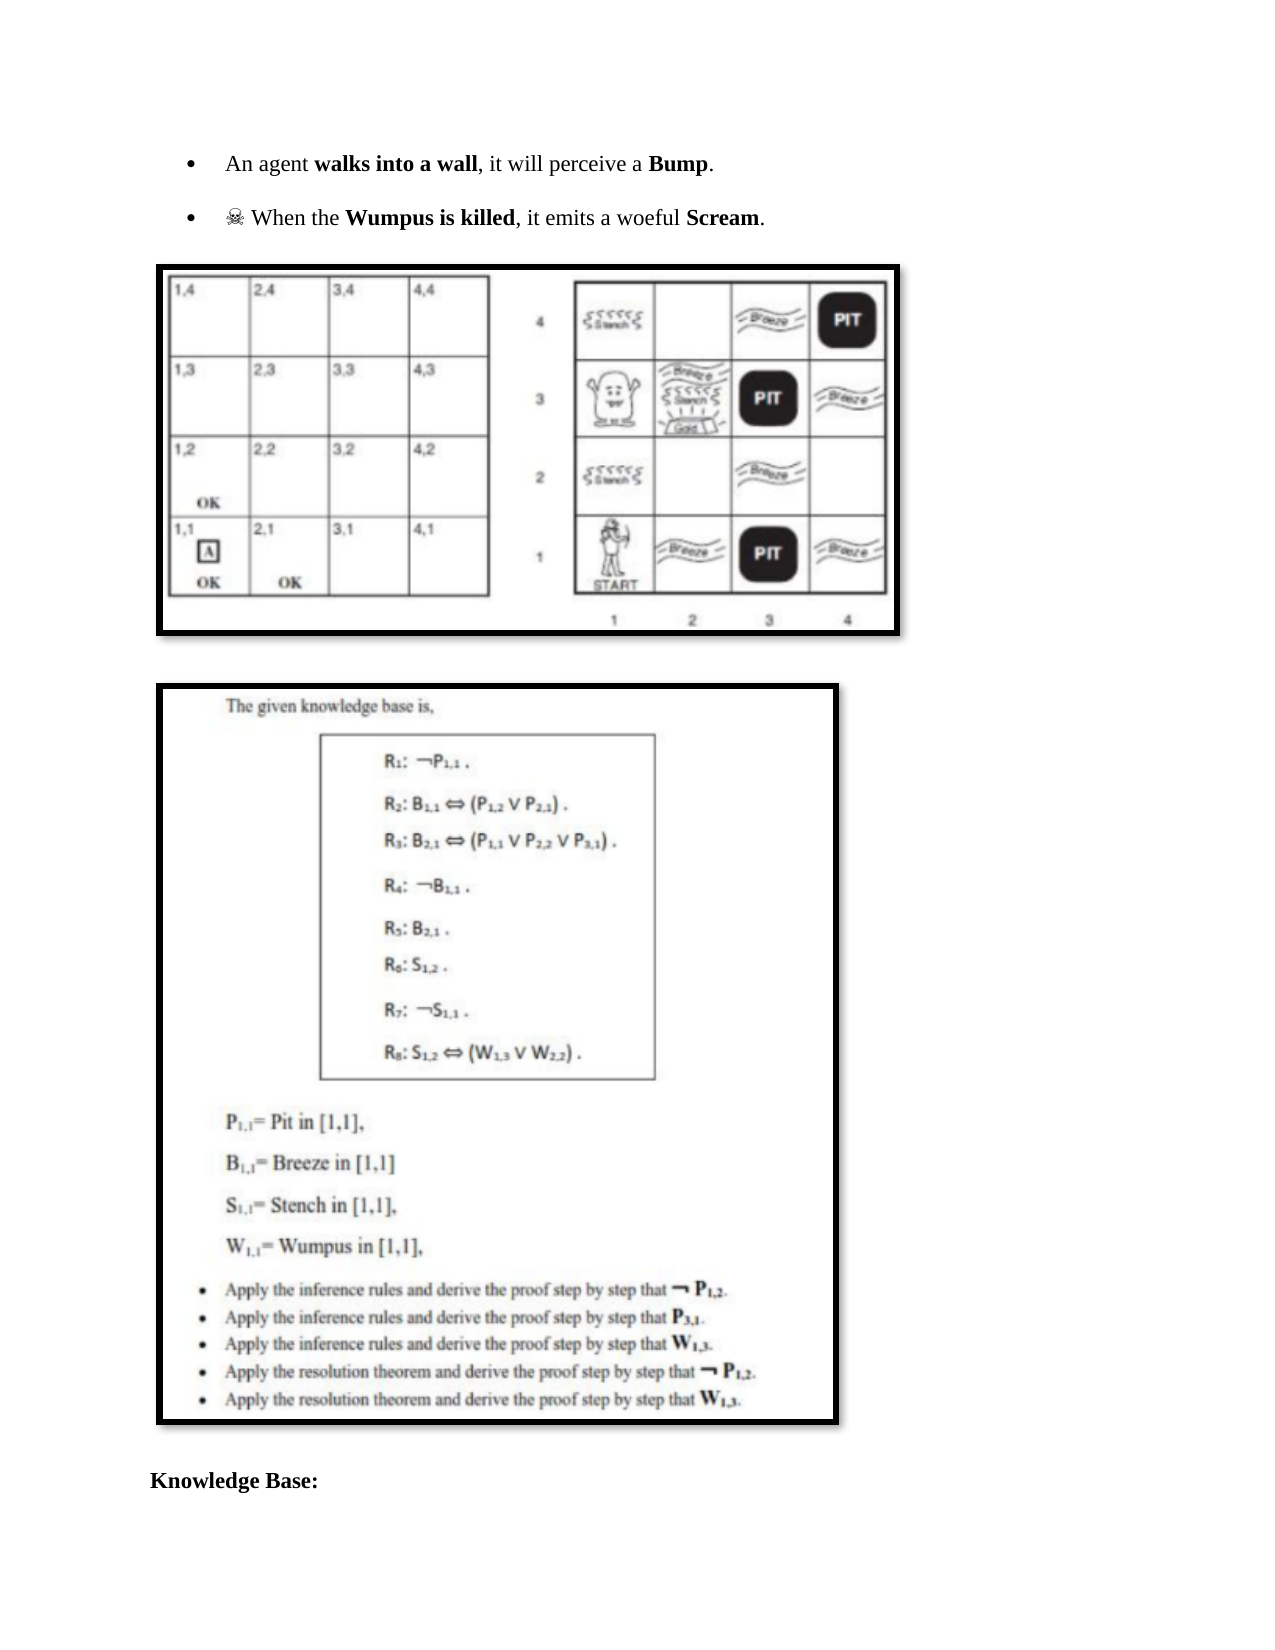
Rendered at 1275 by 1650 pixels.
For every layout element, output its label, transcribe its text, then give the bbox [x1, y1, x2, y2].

list An agent walks into a wall, it will perceive a Bump. [187, 150, 1125, 176]
list ☠️ When the Wumpus is killed, it emits a woeful Scream. [187, 201, 1125, 232]
text Knowledge Base: [150, 1467, 1125, 1493]
picture [163, 689, 833, 1419]
picture [163, 270, 894, 630]
